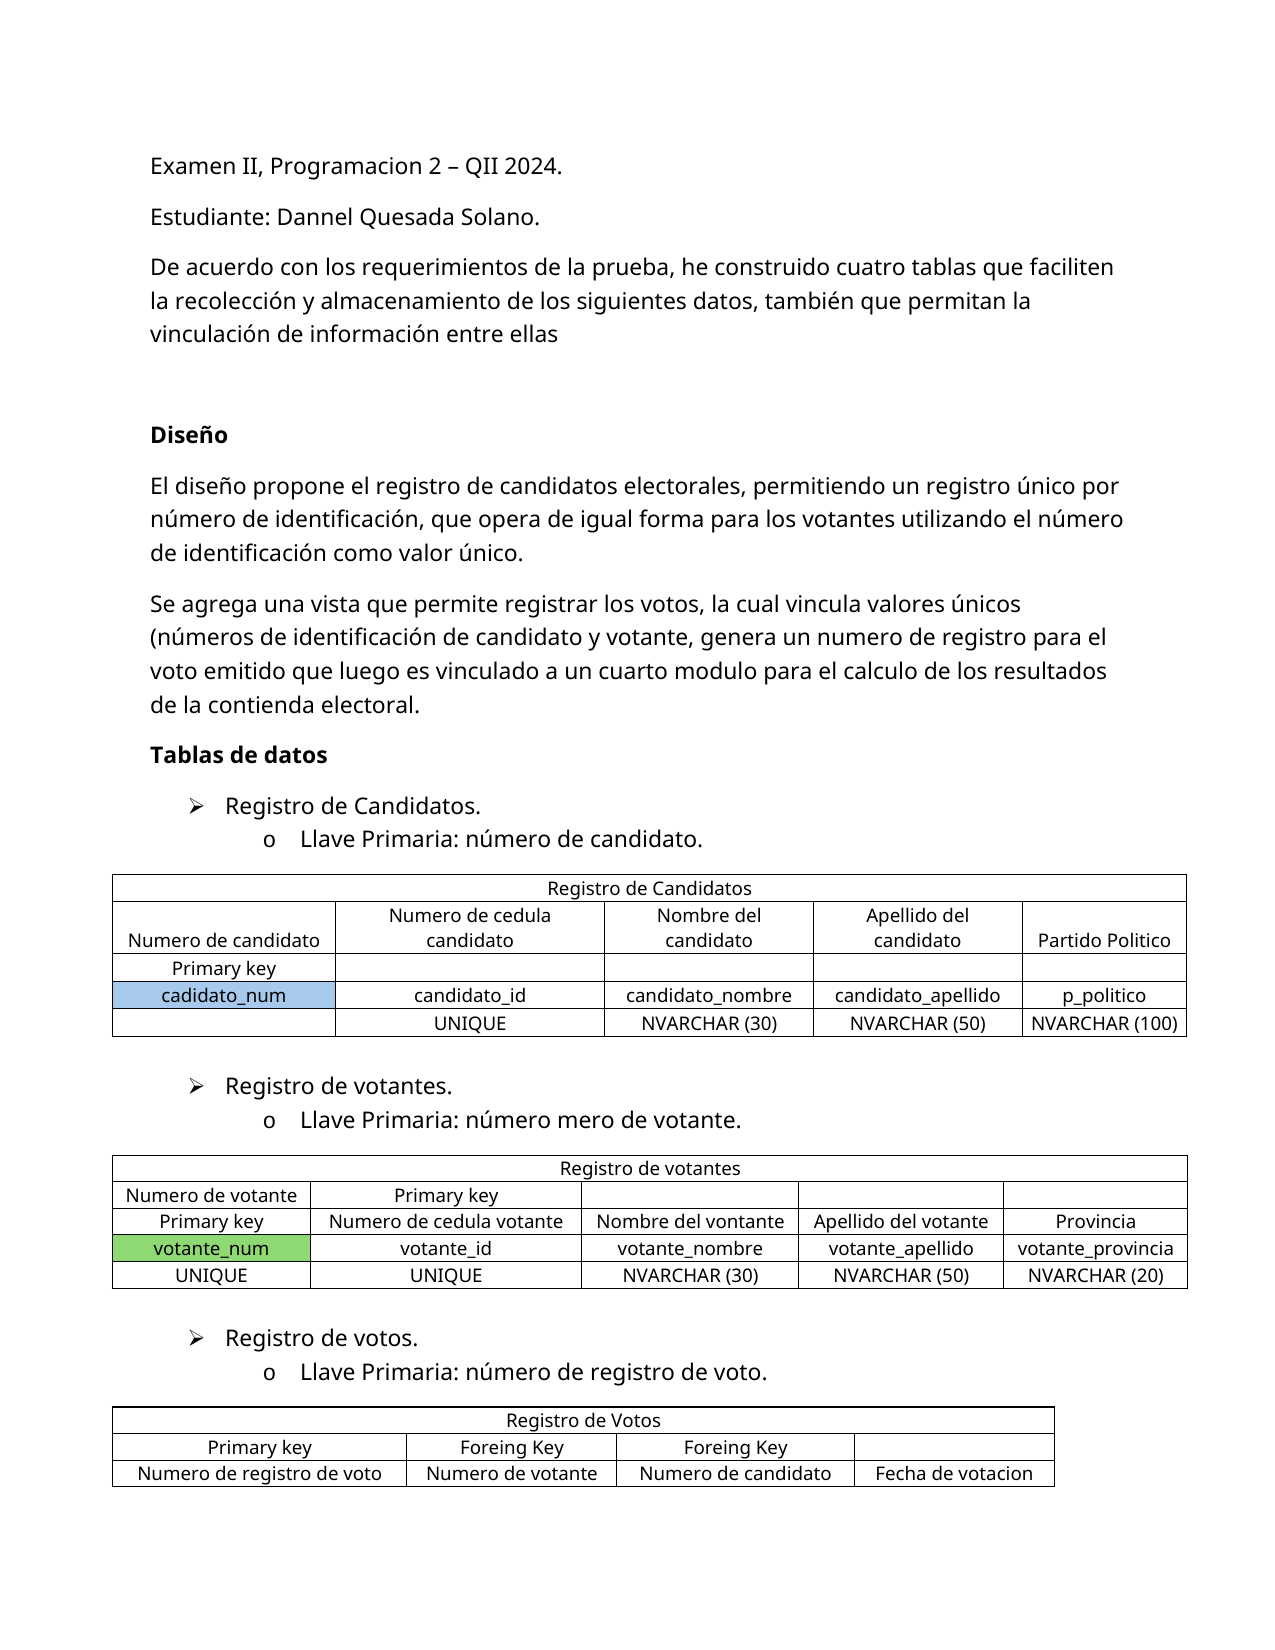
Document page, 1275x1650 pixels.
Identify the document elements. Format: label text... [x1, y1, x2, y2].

table_header Registro de Candidatos [113, 875, 1186, 901]
list Llave Primaria: número mero de votante. [262, 1104, 1125, 1135]
table_cell NVARCHAR (50) [799, 1262, 1003, 1287]
table_cell votante_apellido [799, 1235, 1003, 1261]
table_cell Numero de registro de voto [113, 1461, 406, 1486]
table_cell Fecha de votacion [855, 1461, 1054, 1486]
table_cell Numero de candidato [113, 902, 335, 953]
table_cell Apellido del candidato [814, 902, 1022, 953]
table_cell Primary key [311, 1182, 581, 1208]
table_cell [814, 954, 1022, 981]
list Registro de votos. [187, 1322, 1125, 1353]
table_cell [799, 1182, 1003, 1208]
text El diseño propone el registro de candidatos electorales, permitiendo un registro único por número de identificación, que opera de igual forma para los votantes utilizando el número de identificación como valor único. [150, 469, 1125, 568]
table_cell UNIQUE [336, 1009, 604, 1036]
text Se agrega una vista que permite registrar los votos, la cual vincula valores únicos (números de identificación de candidato y votante, genera un numero de registro para el voto emitido que luego es vinculado a un cuarto modulo para el calculo de los resultados de la contienda electoral. [150, 587, 1125, 720]
list Llave Primaria: número de candidato. [262, 823, 1125, 855]
table_cell votante_nombre [582, 1235, 798, 1261]
table_cell Primary key [113, 954, 335, 981]
table_cell Foreing Key [617, 1434, 854, 1459]
table_cell Partido Politico [1023, 902, 1186, 953]
table_cell candidato_id [336, 982, 604, 1008]
table_cell NVARCHAR (20) [1004, 1262, 1187, 1287]
table_cell Numero de votante [113, 1182, 310, 1208]
table_cell NVARCHAR (50) [814, 1009, 1022, 1036]
table_cell [1004, 1182, 1187, 1208]
text De acuerdo con los requerimientos de la prueba, he construido cuatro tablas que faciliten la recolección y almacenamiento de los siguientes datos, también que permitan la vinculación de información entre ellas [150, 251, 1125, 349]
table_cell Foreing Key [407, 1434, 616, 1459]
text Diseño [150, 419, 1125, 450]
table_cell p_politico [1023, 982, 1186, 1008]
table_cell Primary key [113, 1434, 406, 1459]
table_cell cadidato_num [113, 982, 335, 1008]
list Llave Primaria: número de registro de voto. [262, 1356, 1125, 1387]
text Estudiante: Dannel Quesada Solano. [150, 200, 1125, 232]
table_cell UNIQUE [311, 1262, 581, 1287]
table_cell Numero de cedula votante [311, 1209, 581, 1234]
table_cell Primary key [113, 1209, 310, 1234]
table_cell votante_id [311, 1235, 581, 1261]
table_cell NVARCHAR (30) [582, 1262, 798, 1287]
table_cell [336, 954, 604, 981]
table_header Registro de Votos [113, 1408, 1054, 1433]
table_cell votante_num [113, 1235, 310, 1261]
text Tablas de datos [150, 739, 1125, 770]
table_cell Numero de cedula candidato [336, 902, 604, 953]
table_cell NVARCHAR (30) [605, 1009, 813, 1036]
table_cell Provincia [1004, 1209, 1187, 1234]
table_cell NVARCHAR (100) [1023, 1009, 1186, 1036]
table_cell votante_provincia [1004, 1235, 1187, 1261]
table_cell candidato_apellido [814, 982, 1022, 1008]
table_cell Numero de votante [407, 1461, 616, 1486]
table_cell Nombre del candidato [605, 902, 813, 953]
table_cell Numero de candidato [617, 1461, 854, 1486]
list Registro de votantes. [187, 1070, 1125, 1102]
table_cell candidato_nombre [605, 982, 813, 1008]
table_cell Apellido del votante [799, 1209, 1003, 1234]
table_cell Nombre del vontante [582, 1209, 798, 1234]
list Registro de Candidatos. [187, 789, 1125, 821]
table_cell [1023, 954, 1186, 981]
table_cell [113, 1009, 335, 1036]
table_header Registro de votantes [113, 1156, 1187, 1181]
table_cell UNIQUE [113, 1262, 310, 1287]
table_cell [582, 1182, 798, 1208]
table_cell [855, 1434, 1054, 1459]
table_cell [605, 954, 813, 981]
text Examen II, Programacion 2 – QII 2024. [150, 150, 1125, 181]
